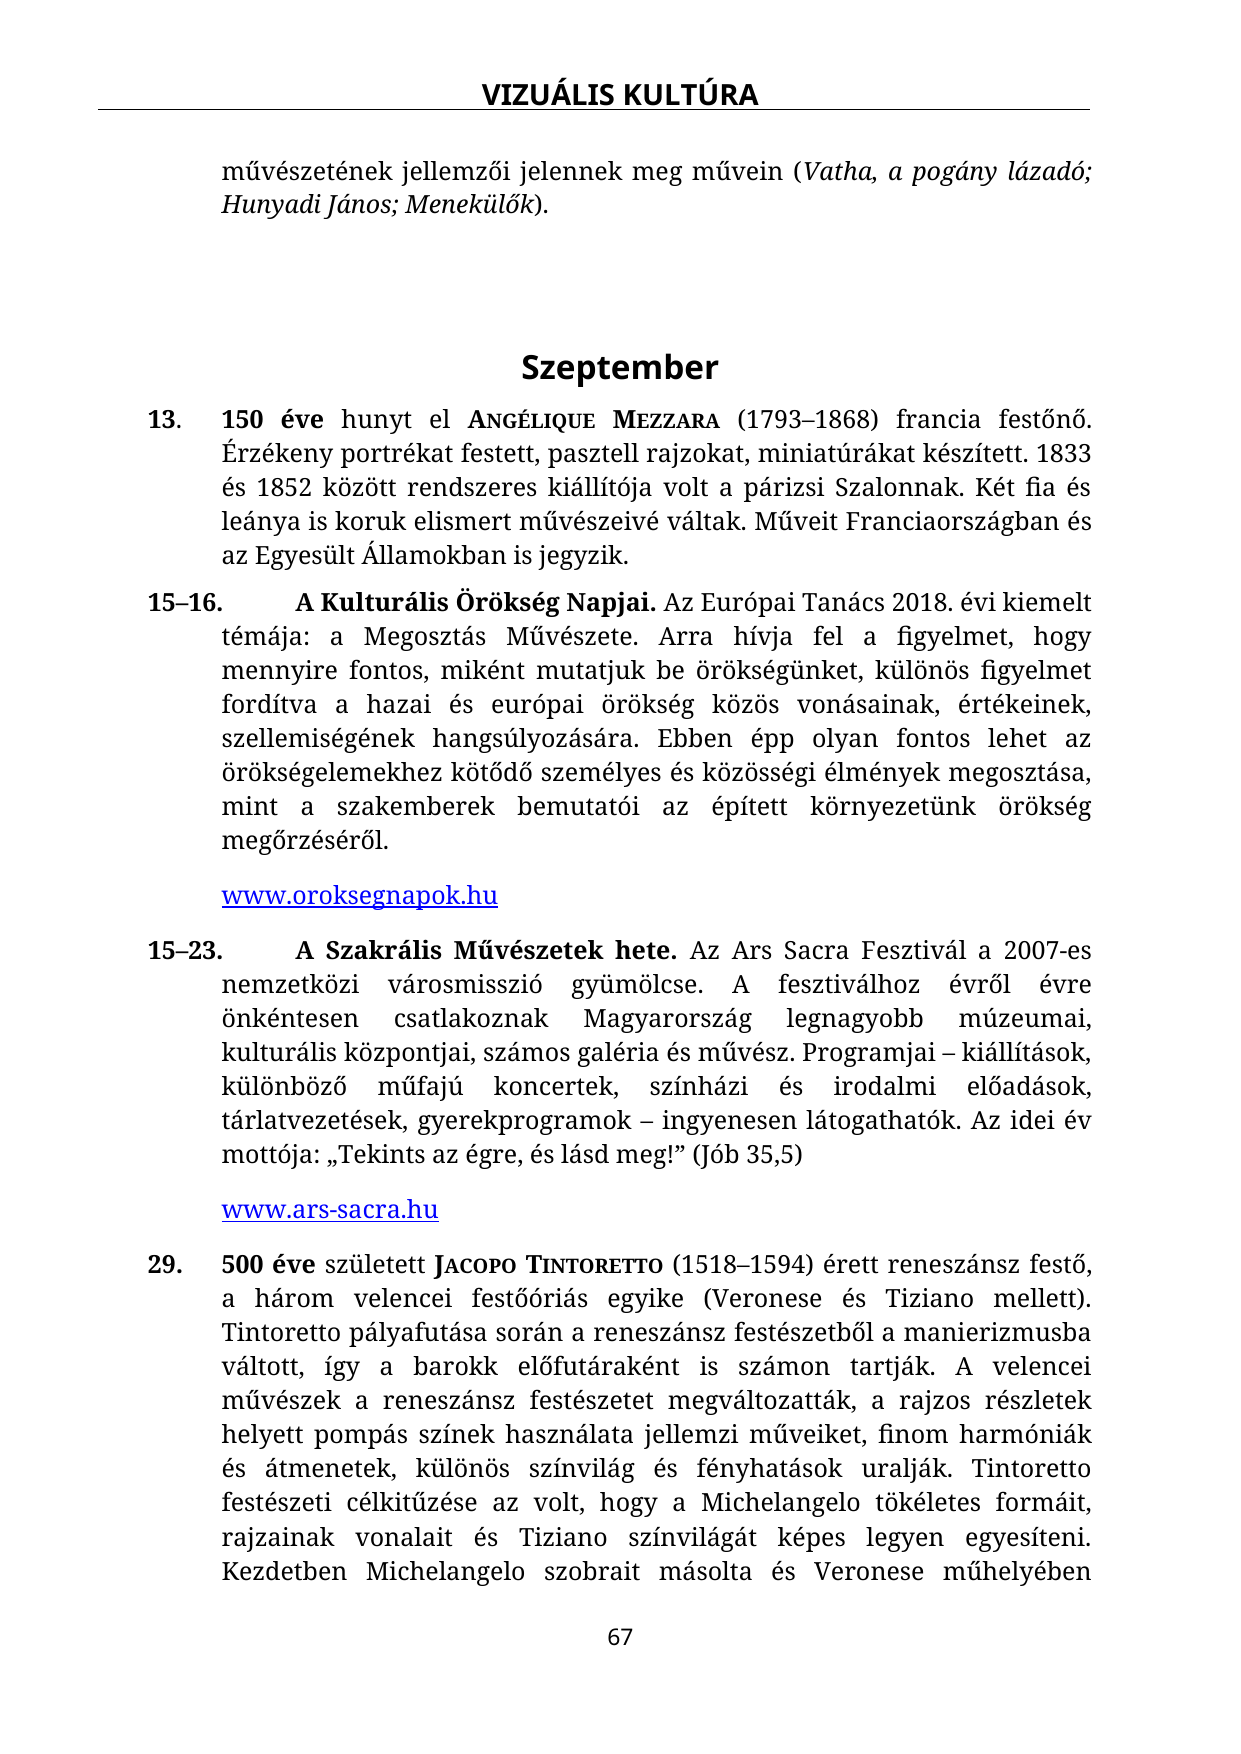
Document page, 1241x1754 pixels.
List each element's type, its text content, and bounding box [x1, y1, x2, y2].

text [148, 1247, 1093, 1587]
text 13. 150 éve hunyt el Angélique Mezzara (1793–1868) francia festőnő. Érzékeny portrékat festett, pasztell rajzokat, miniatúrákat készített. 1833 és 1852 között rendszeres kiállítója volt a párizsi Szalonnak. Két fia és leánya is koruk elismert művészeivé váltak. Műveit Franciaországban és az Egyesült Államokban is jegyzik. [148, 401, 1093, 572]
text 15–16. A Kulturális Örökség Napjai. Az Európai Tanács 2018. évi kiemelt témája: a Megosztás Művészete. Arra hívja fel a figyelmet, hogy mennyire fontos, miként mutatjuk be örökségünket, különös figyelmet fordítva a hazai és európai örökség közös vonásainak, értékeinek, szellemiségének hangsúlyozására. Ebben épp olyan fontos lehet az örökségelemekhez kötődő személyes és közösségi élmények megosztása, mint a szakemberek bemutatói az épített környezetünk örökség megőrzéséről. [148, 584, 1093, 857]
text 15–23. A Szakrális Művészetek hete. Az Ars Sacra Fesztivál a 2007-es nemzetközi városmisszió gyümölcse. A fesztiválhoz évről évre önkéntesen csatlakoznak Magyarország legnagyobb múzeumai, kulturális központjai, számos galéria és művész. Programjai – kiállítások, különböző műfajú koncertek, színházi és irodalmi előadások, tárlatvezetések, gyerekprogramok – ingyenesen látogathatók. Az idei év mottója: „Tekints az égre, és lásd meg!” (Jób 35,5) [148, 932, 1093, 1171]
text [148, 153, 1093, 221]
text www.oroksegnapok.hu [221, 878, 1093, 912]
text Szeptember [148, 343, 1093, 389]
text www.ars-sacra.hu [221, 1192, 1093, 1226]
